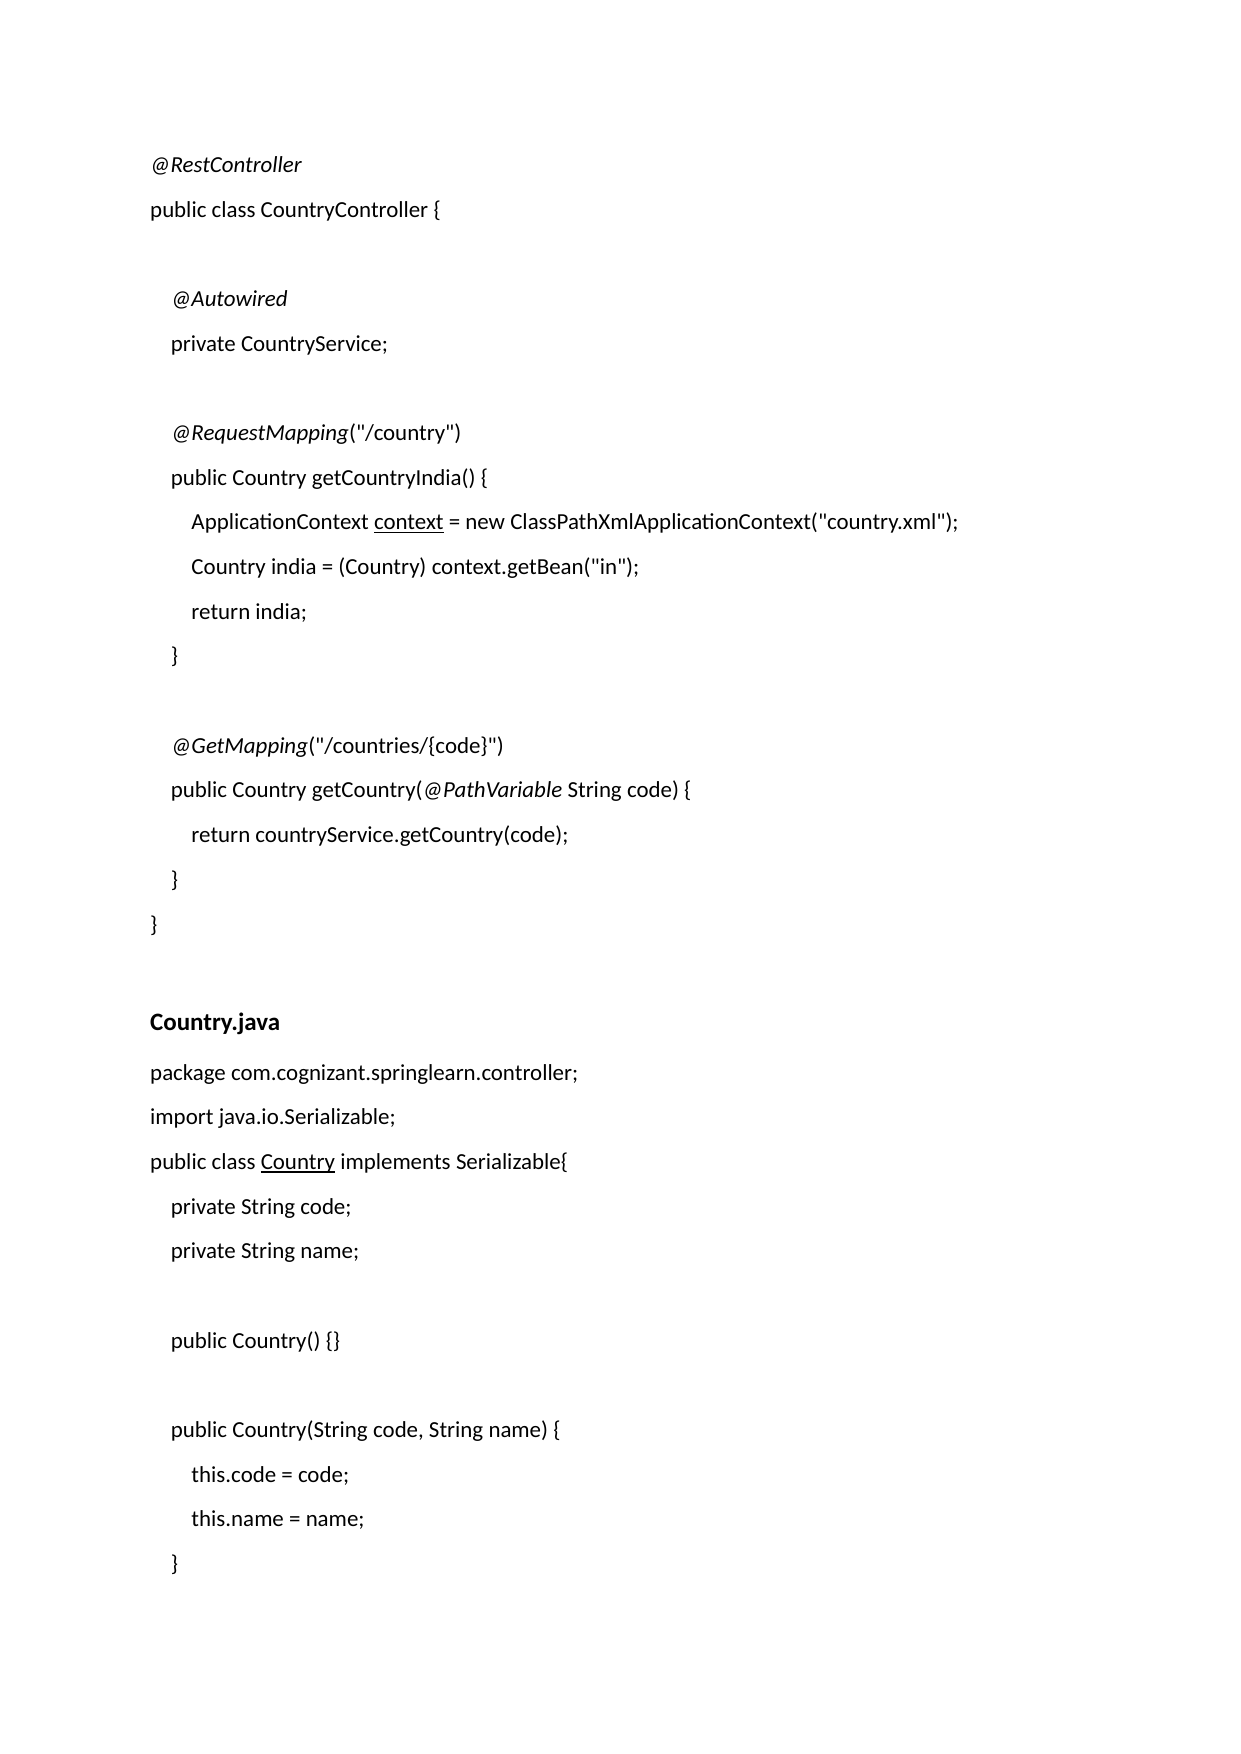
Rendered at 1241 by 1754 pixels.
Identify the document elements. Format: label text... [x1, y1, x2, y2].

text public Country getCountry(@PathVariable String code) { [150, 776, 1090, 804]
text private String code; [150, 1192, 1090, 1220]
text } [150, 642, 1090, 669]
text private String name; [150, 1236, 1090, 1264]
text package com.cognizant.springlearn.controller; [150, 1058, 1090, 1086]
text } [150, 865, 1090, 893]
text public class Country implements Serializable{ [150, 1147, 1090, 1175]
text private CountryService; [150, 329, 1090, 357]
text public Country getCountryIndia() { [150, 463, 1090, 491]
text return india; [150, 597, 1090, 625]
text ApplicationContext context = new ClassPathXmlApplicationContext("country.xml"); [150, 507, 1090, 536]
text @Autowired [150, 284, 1090, 312]
text @GetMapping("/countries/{code}") [150, 731, 1090, 759]
text @RequestMapping("/country") [150, 418, 1090, 446]
text this.code = code; [150, 1460, 1090, 1488]
text } [150, 1549, 1090, 1577]
text public Country() {} [150, 1326, 1090, 1354]
text Country.java [150, 1006, 1090, 1037]
text @RestController [150, 150, 1090, 178]
text import java.io.Serializable; [150, 1102, 1090, 1130]
text public class CountryController { [150, 195, 1090, 223]
text } [150, 910, 1090, 938]
text this.name = name; [150, 1504, 1090, 1533]
text public Country(String code, String name) { [150, 1415, 1090, 1443]
text Country india = (Country) context.getBean("in"); [150, 552, 1090, 580]
text return countryService.getCountry(code); [150, 820, 1090, 848]
